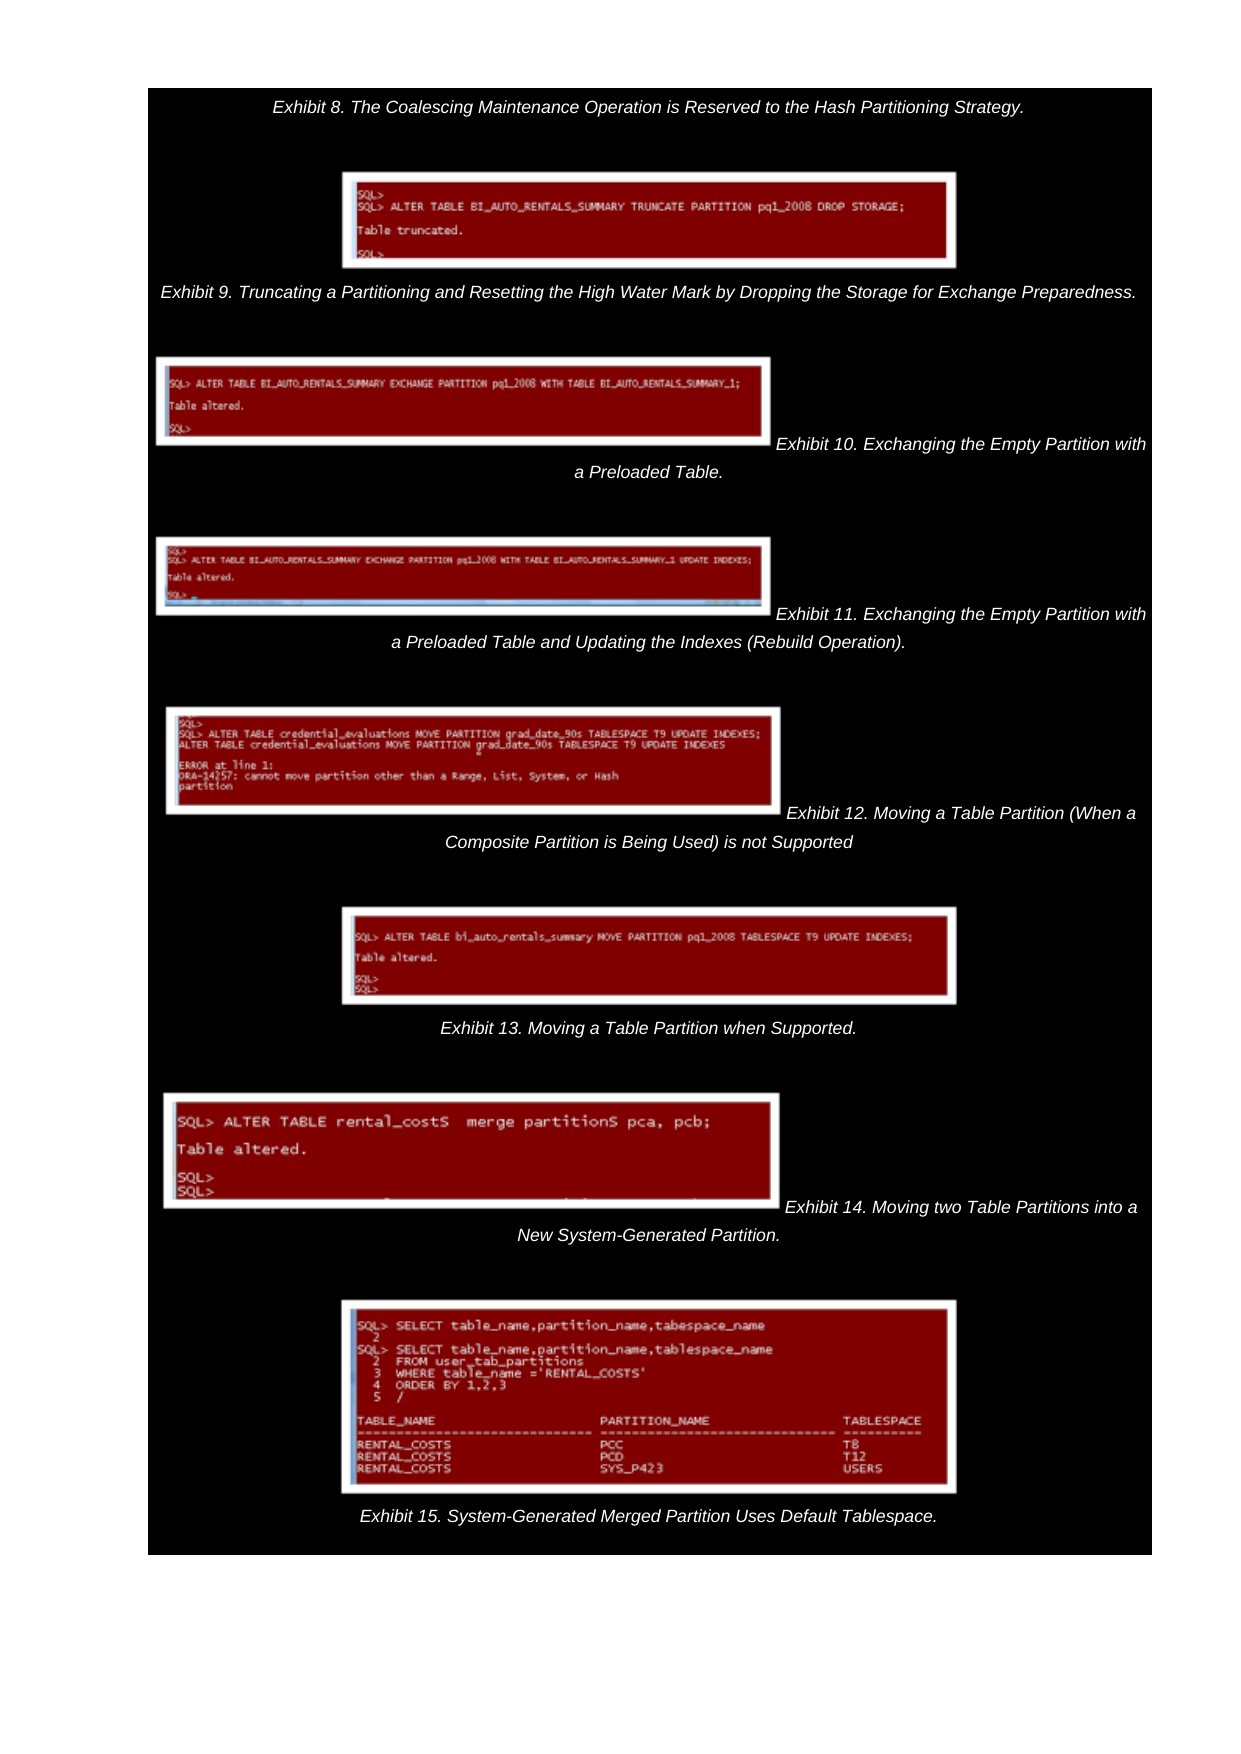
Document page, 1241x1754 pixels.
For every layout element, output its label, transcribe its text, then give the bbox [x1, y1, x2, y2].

picture [337, 170, 962, 274]
text Exhibit 8. The Coalescing Maintenance Operation is Reserved to the Hash Partitioning Strategy. [148, 88, 1152, 117]
text Exhibit 13. Moving a Table Partition when Supported. [148, 1009, 1152, 1038]
picture [159, 1091, 785, 1214]
text Exhibit 15. System-Generated Merged Partition Uses Default Tablespace. [148, 1498, 1152, 1527]
picture [151, 355, 776, 451]
picture [151, 536, 776, 621]
picture [161, 706, 786, 820]
text Exhibit 9. Truncating a Partitioning and Resetting the High Water Mark by Dropping the Storage for Exchange Preparedness. [148, 273, 1152, 302]
picture [337, 905, 962, 1010]
picture [337, 1298, 962, 1499]
